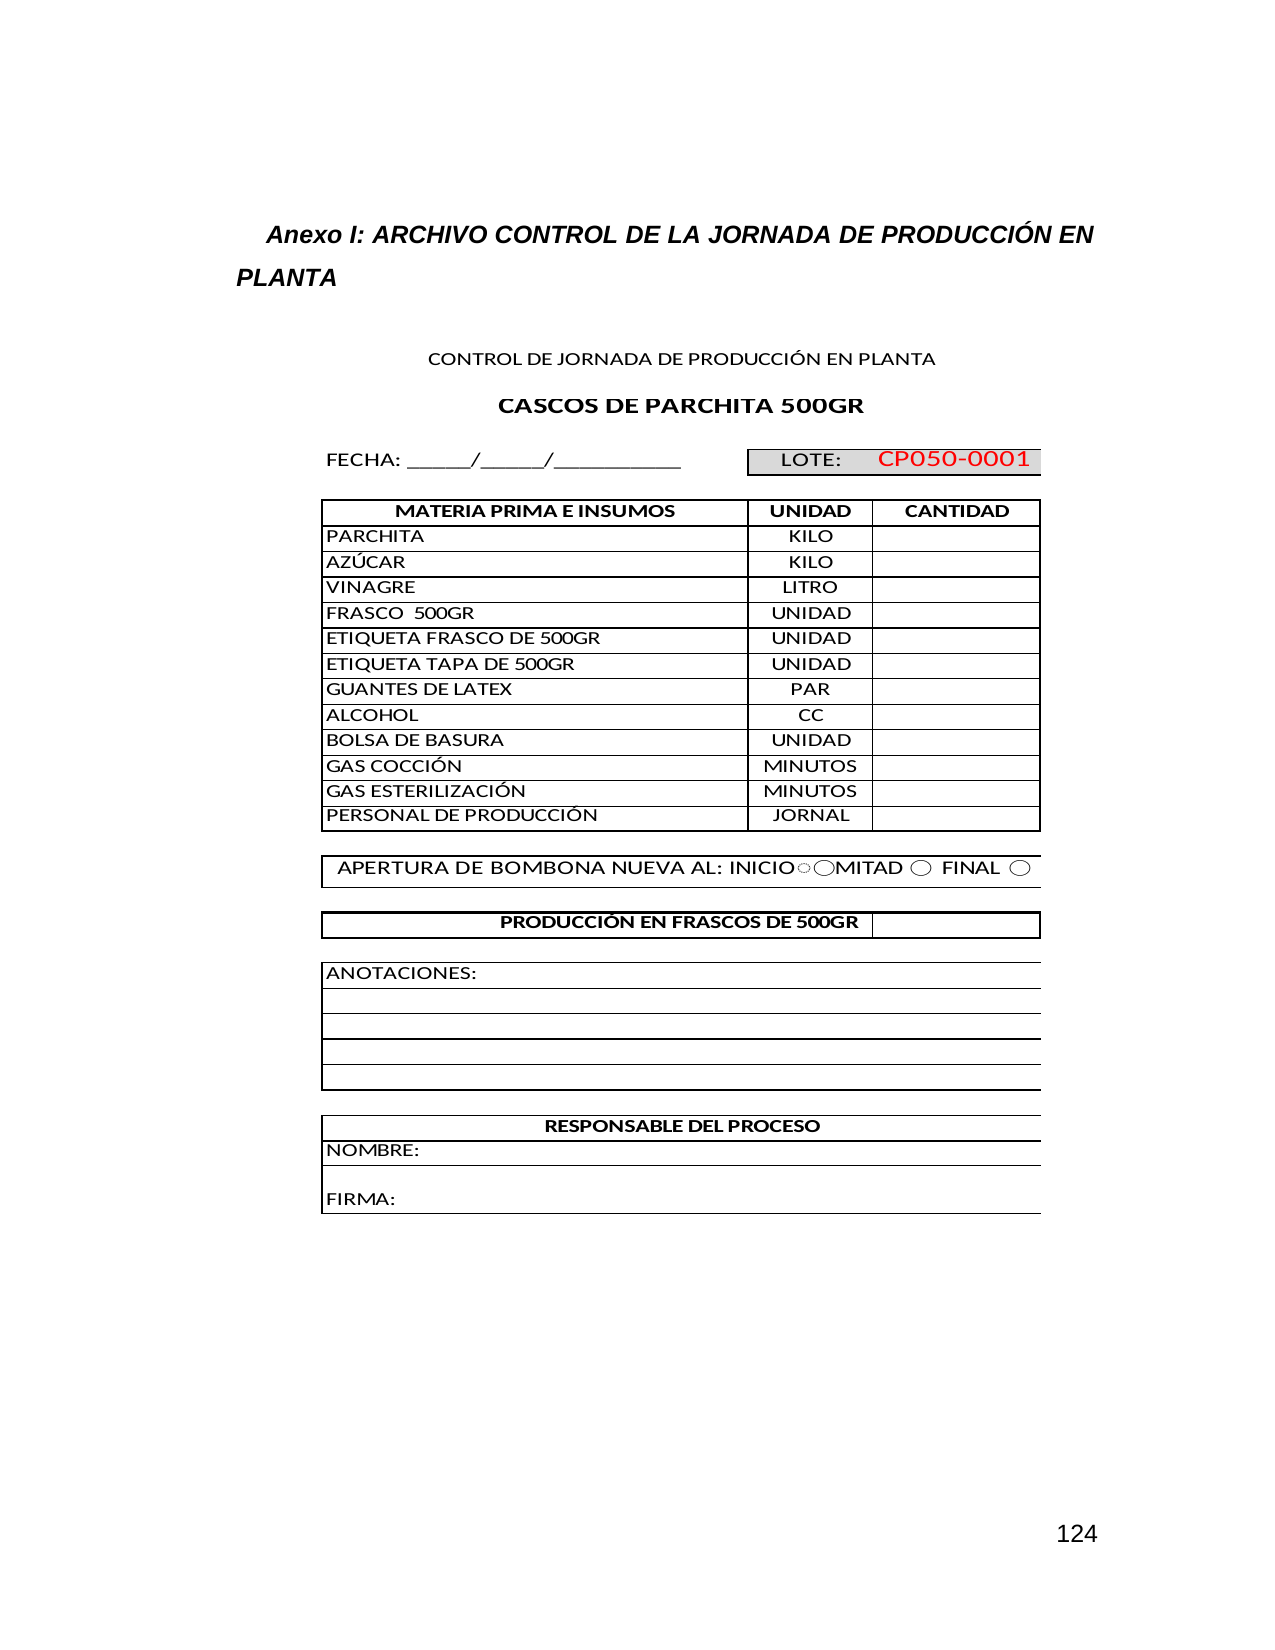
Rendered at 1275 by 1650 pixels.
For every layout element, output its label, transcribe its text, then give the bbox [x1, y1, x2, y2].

text Anexo I: ARCHIVO CONTROL DE LA JORNADA DE PRODUCCIÓN EN PLANTA [236, 220, 1098, 292]
